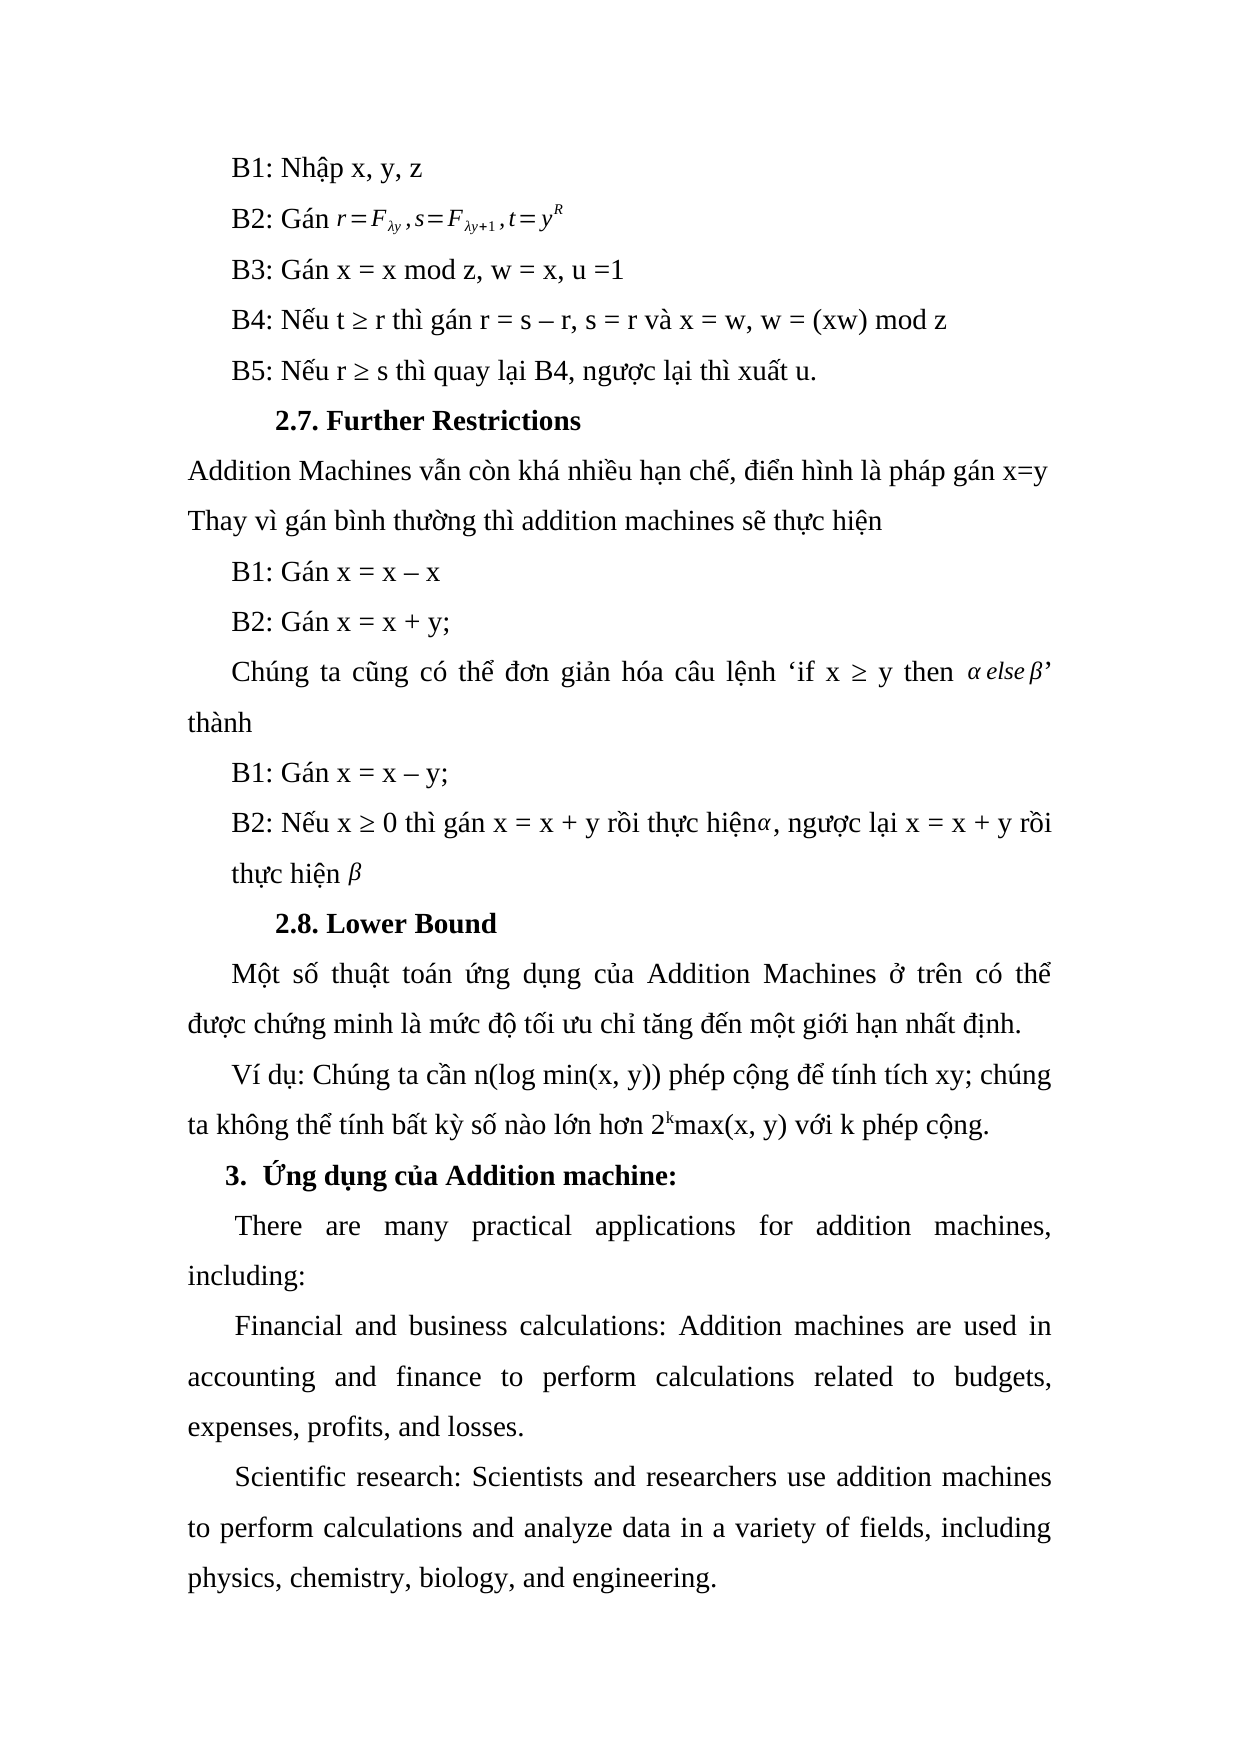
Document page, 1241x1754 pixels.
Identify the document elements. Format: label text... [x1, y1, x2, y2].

text B1: Gán x = x – y; [231, 755, 1053, 789]
text Addition Machines vẫn còn khá nhiều hạn chế, điển hình là pháp gán x=y [187, 453, 1053, 487]
text 2.7. Further Restrictions [231, 403, 1053, 436]
text B2: Nếu x ≥ 0 thì gán x = x + y rồi thực hiện, ngược lại x = x + y rồi thực hiện [231, 805, 1053, 889]
list Ứng dụng của Addition machine: [225, 1158, 1053, 1191]
text Financial and business calculations: Addition machines are used in accounting and finance to perform calculations related to budgets, expenses, profits, and losses. [187, 1308, 1053, 1443]
text B2: Gán [231, 200, 1053, 235]
text B5: Nếu r ≥ s thì quay lại B4, ngược lại thì xuất u. [231, 353, 1053, 386]
text Ví dụ: Chúng ta cần n(log min(x, y)) phép cộng để tính tích xy; chúng ta không thể tính bất kỳ số nào lớn hơn 2kmax(x, y) với k phép cộng. [187, 1057, 1053, 1141]
text There are many practical applications for addition machines, including: [187, 1208, 1053, 1292]
text B3: Gán x = x mod z, w = x, u =1 [231, 252, 1053, 286]
text 2.8. Lower Bound [231, 906, 1053, 939]
text B1: Nhập x, y, z [231, 150, 1053, 183]
text Thay vì gán bình thường thì addition machines sẽ thực hiện [187, 503, 1053, 537]
text Một số thuật toán ứng dụng của Addition Machines ở trên có thể được chứng minh là mức độ tối ưu chỉ tăng đến một giới hạn nhất định. [187, 956, 1053, 1040]
text B1: Gán x = x – x [231, 554, 1053, 587]
text Scientific research: Scientists and researchers use addition machines to perform calculations and analyze data in a variety of fields, including physics, chemistry, biology, and engineering. [187, 1459, 1053, 1594]
text B2: Gán x = x + y; [231, 604, 1053, 638]
text B4: Nếu t ≥ r thì gán r = s – r, s = r và x = w, w = (xw) mod z [231, 302, 1053, 336]
text Chúng ta cũng có thể đơn giản hóa câu lệnh ‘if x ≥ y then ’ thành [187, 654, 1053, 738]
